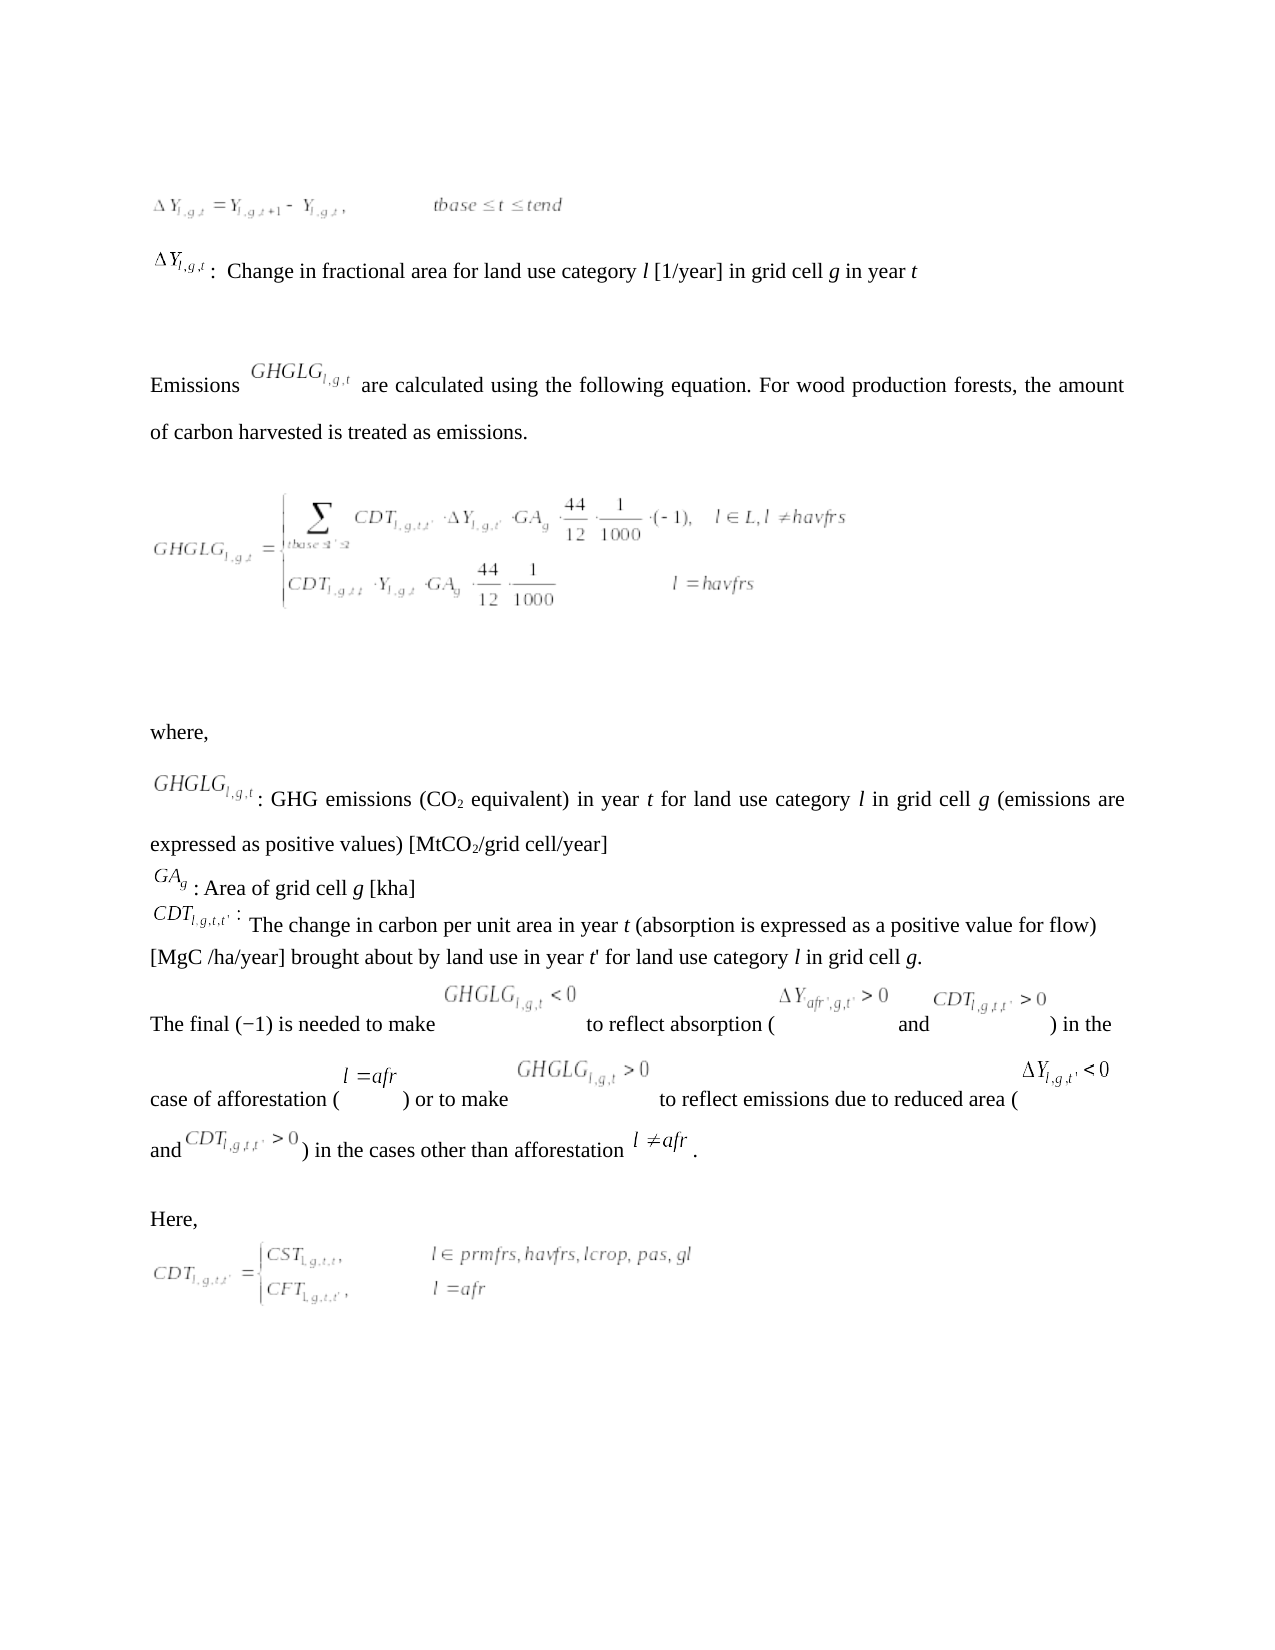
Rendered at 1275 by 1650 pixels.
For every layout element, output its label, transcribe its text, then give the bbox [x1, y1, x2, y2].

text The final (−1) is needed to make to reflect absorption ( and) in the case of afforestation () or to make to reflect emissions due to reduced area ( and) in the cases other than afforestation . [150, 975, 1125, 1162]
text : Change in fractional area for land use category l [1/year] in grid cell g in year t [150, 225, 1125, 300]
text Here, [150, 1200, 1125, 1237]
text The change in carbon per unit area in year t (absorption is expressed as a positive value for flow) [MgC /ha/year] brought about by land use in year t' for land use category l in grid cell g. [150, 900, 1125, 975]
text : Area of grid cell g [kha] [150, 862, 1125, 900]
text Emissions are calculated using the following equation. For wood production forests, the amount of carbon harvested is treated as emissions. [150, 337, 1125, 450]
text where, [150, 712, 1125, 750]
text : GHG emissions (CO2 equivalent) in year t for land use category l in grid cell g (emissions are expressed as positive values) [MtCO2/grid cell/year] [150, 750, 1125, 862]
